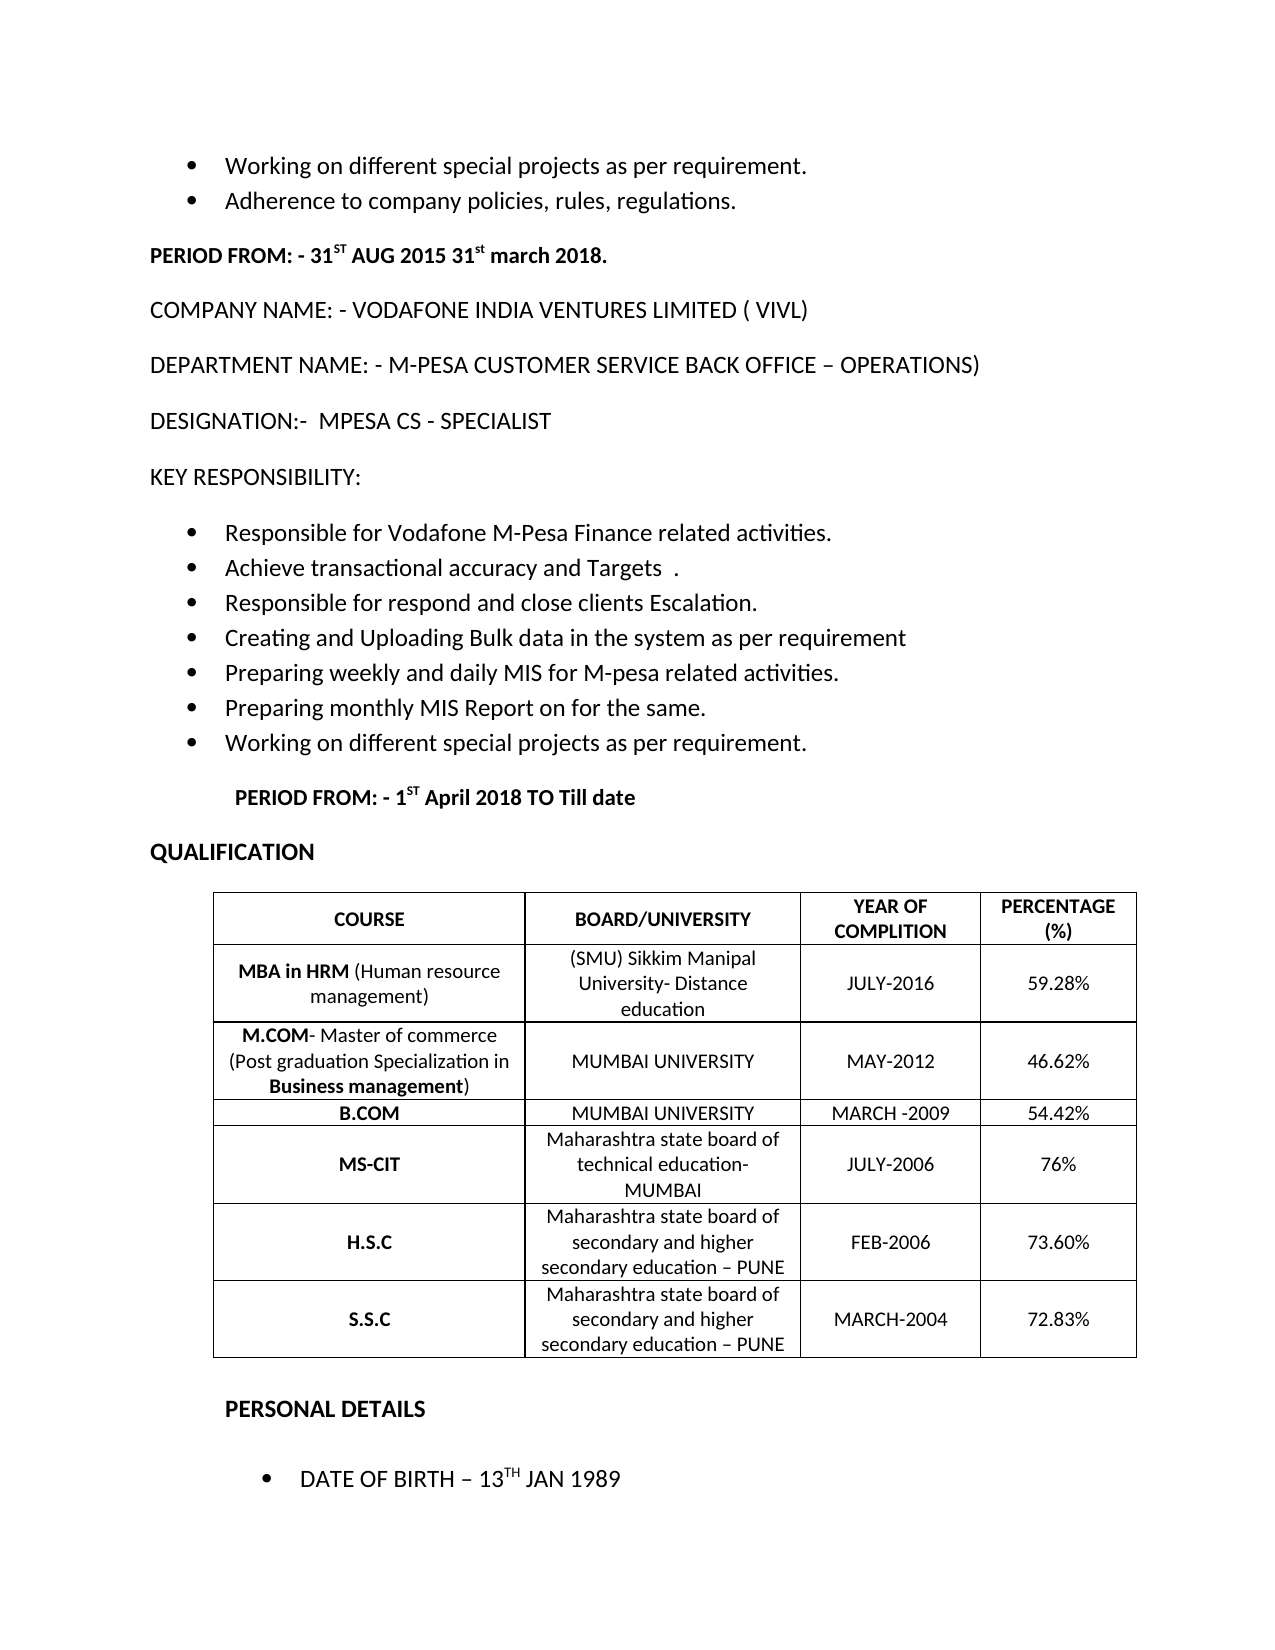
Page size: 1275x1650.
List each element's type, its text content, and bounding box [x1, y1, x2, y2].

table_cell JULY-2016 [801, 945, 980, 1021]
list PERSONAL DETAILS [225, 1393, 1125, 1423]
list Responsible for Vodafone M-Pesa Finance related activities. [187, 517, 1125, 548]
text KEY RESPONSIBILITY: [150, 461, 1125, 492]
table_cell MS-CIT [214, 1126, 524, 1202]
text PERIOD FROM: - 1ST April 2018 TO Till date [150, 783, 1125, 811]
table_cell MBA in HRM (Human resource management) [214, 945, 524, 1021]
table_cell 72.83% [981, 1281, 1136, 1357]
table_cell M.COM- Master of commerce (Post graduation Specialization in Business management) [214, 1023, 524, 1099]
table_header YEAR OF COMPLITION [801, 893, 980, 944]
table_header PERCENTAGE (%) [981, 893, 1136, 944]
table_header COURSE [214, 893, 524, 944]
list Responsible for respond and close clients Escalation. [187, 587, 1125, 618]
table_cell B.COM [214, 1100, 524, 1125]
list Working on different special projects as per requirement. [187, 150, 1125, 181]
text COMPANY NAME: - VODAFONE INDIA VENTURES LIMITED ( VIVL) [150, 294, 1125, 324]
text DEPARTMENT NAME: - M-PESA CUSTOMER SERVICE BACK OFFICE – OPERATIONS) [150, 350, 1125, 380]
table_cell 73.60% [981, 1204, 1136, 1280]
text QUALIFICATION [150, 836, 1125, 867]
table_cell S.S.C [214, 1281, 524, 1357]
table_cell MARCH -2009 [801, 1100, 980, 1125]
table_cell JULY-2006 [801, 1126, 980, 1202]
table_cell MUMBAI UNIVERSITY [526, 1023, 800, 1099]
list Achieve transactional accuracy and Targets . [187, 552, 1125, 583]
list DATE OF BIRTH – 13TH JAN 1989 [262, 1463, 1125, 1493]
list Preparing monthly MIS Report on for the same. [187, 692, 1125, 723]
list Working on different special projects as per requirement. [187, 727, 1125, 758]
table_cell Maharashtra state board of secondary and higher secondary education – PUNE [526, 1204, 800, 1280]
list Preparing weekly and daily MIS for M-pesa related activities. [187, 657, 1125, 688]
table_header BOARD/UNIVERSITY [526, 893, 800, 944]
table_cell MUMBAI UNIVERSITY [526, 1100, 800, 1125]
table_cell MAY-2012 [801, 1023, 980, 1099]
table_cell 46.62% [981, 1023, 1136, 1099]
table_cell FEB-2006 [801, 1204, 980, 1280]
list Adherence to company policies, rules, regulations. [187, 185, 1125, 216]
text DESIGNATION:- MPESA CS - SPECIALIST [150, 406, 1125, 436]
table_cell (SMU) Sikkim Manipal University- Distance education [526, 945, 800, 1021]
list Creating and Uploading Bulk data in the system as per requirement [187, 622, 1125, 653]
table_cell H.S.C [214, 1204, 524, 1280]
table_cell 76% [981, 1126, 1136, 1202]
text PERIOD FROM: - 31ST AUG 2015 31st march 2018. [150, 241, 1125, 269]
table_cell Maharashtra state board of technical education- MUMBAI [526, 1126, 800, 1202]
table_cell Maharashtra state board of secondary and higher secondary education – PUNE [526, 1281, 800, 1357]
table_cell MARCH-2004 [801, 1281, 980, 1357]
table_cell 59.28% [981, 945, 1136, 1021]
table_cell 54.42% [981, 1100, 1136, 1125]
